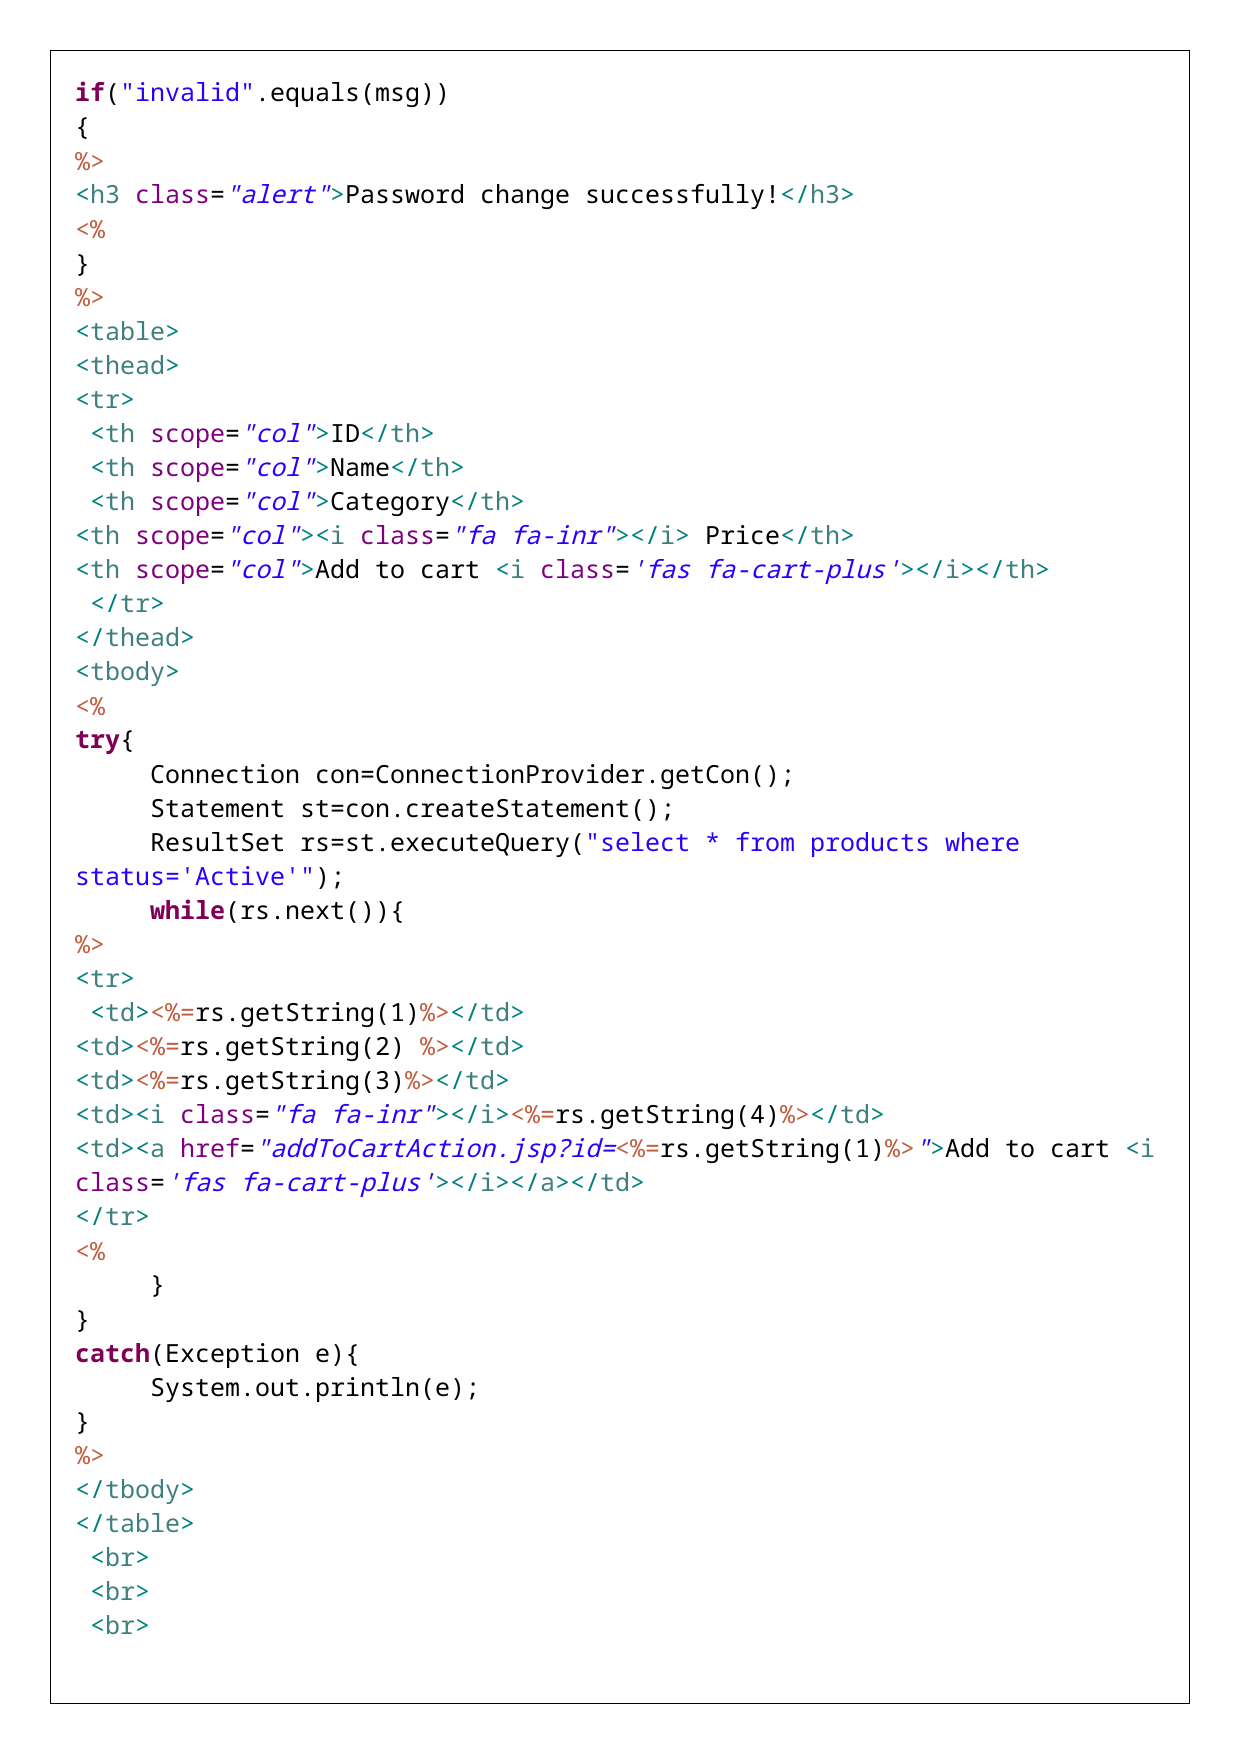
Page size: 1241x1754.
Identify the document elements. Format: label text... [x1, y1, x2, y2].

text <table> [75, 313, 1165, 347]
text <% [75, 1233, 1165, 1267]
text %> [75, 927, 1165, 961]
text <% [75, 688, 1165, 722]
text </thead> [75, 620, 1165, 654]
text <td><%=rs.getString(3)%></td> [75, 1063, 1165, 1097]
text <td><%=rs.getString(1)%></td> [75, 995, 1165, 1029]
text </table> [75, 1506, 1165, 1540]
text Statement st=con.createStatement(); [75, 790, 1165, 824]
text <td><i class="fa fa-inr"></i><%=rs.getString(4)%></td> [75, 1097, 1165, 1131]
text <th scope="col">Name</th> [75, 450, 1165, 484]
text catch(Exception e){ [75, 1335, 1165, 1369]
text <th scope="col">Add to cart <i class='fas fa-cart-plus'></i></th> [75, 552, 1165, 586]
text <br> [75, 1574, 1165, 1608]
text <td><%=rs.getString(2) %></td> [75, 1029, 1165, 1063]
text <th scope="col"><i class="fa fa-inr"></i> Price</th> [75, 518, 1165, 552]
text } [75, 1301, 1165, 1335]
text %> [75, 143, 1165, 177]
text %> [75, 1437, 1165, 1472]
text } [75, 245, 1165, 279]
text </tbody> [75, 1472, 1165, 1506]
text { [75, 109, 1165, 143]
text <th scope="col">Category</th> [75, 484, 1165, 518]
text <br> [75, 1540, 1165, 1574]
text while(rs.next()){ [75, 892, 1165, 927]
text <tr> [75, 382, 1165, 416]
text } [75, 1267, 1165, 1301]
text Connection con=ConnectionProvider.getCon(); [75, 756, 1165, 790]
text <th scope="col">ID</th> [75, 416, 1165, 450]
text ResultSet rs=st.executeQuery("select * from products where status='Active'"); [75, 824, 1165, 892]
text <% [75, 211, 1165, 245]
text <h3 class="alert">Password change successfully!</h3> [75, 177, 1165, 211]
text </tr> [75, 586, 1165, 620]
text System.out.println(e); [75, 1369, 1165, 1403]
text try{ [75, 722, 1165, 756]
text %> [75, 279, 1165, 313]
text if("invalid".equals(msg)) [75, 75, 1165, 109]
text } [75, 1403, 1165, 1437]
text <td><a href="addToCartAction.jsp?id=<%=rs.getString(1)%>">Add to cart <i class='fas fa-cart-plus'></i></a></td> [75, 1131, 1165, 1199]
text <tr> [75, 961, 1165, 995]
text <tbody> [75, 654, 1165, 688]
text <thead> [75, 347, 1165, 382]
text <br> [75, 1608, 1165, 1642]
text </tr> [75, 1199, 1165, 1233]
